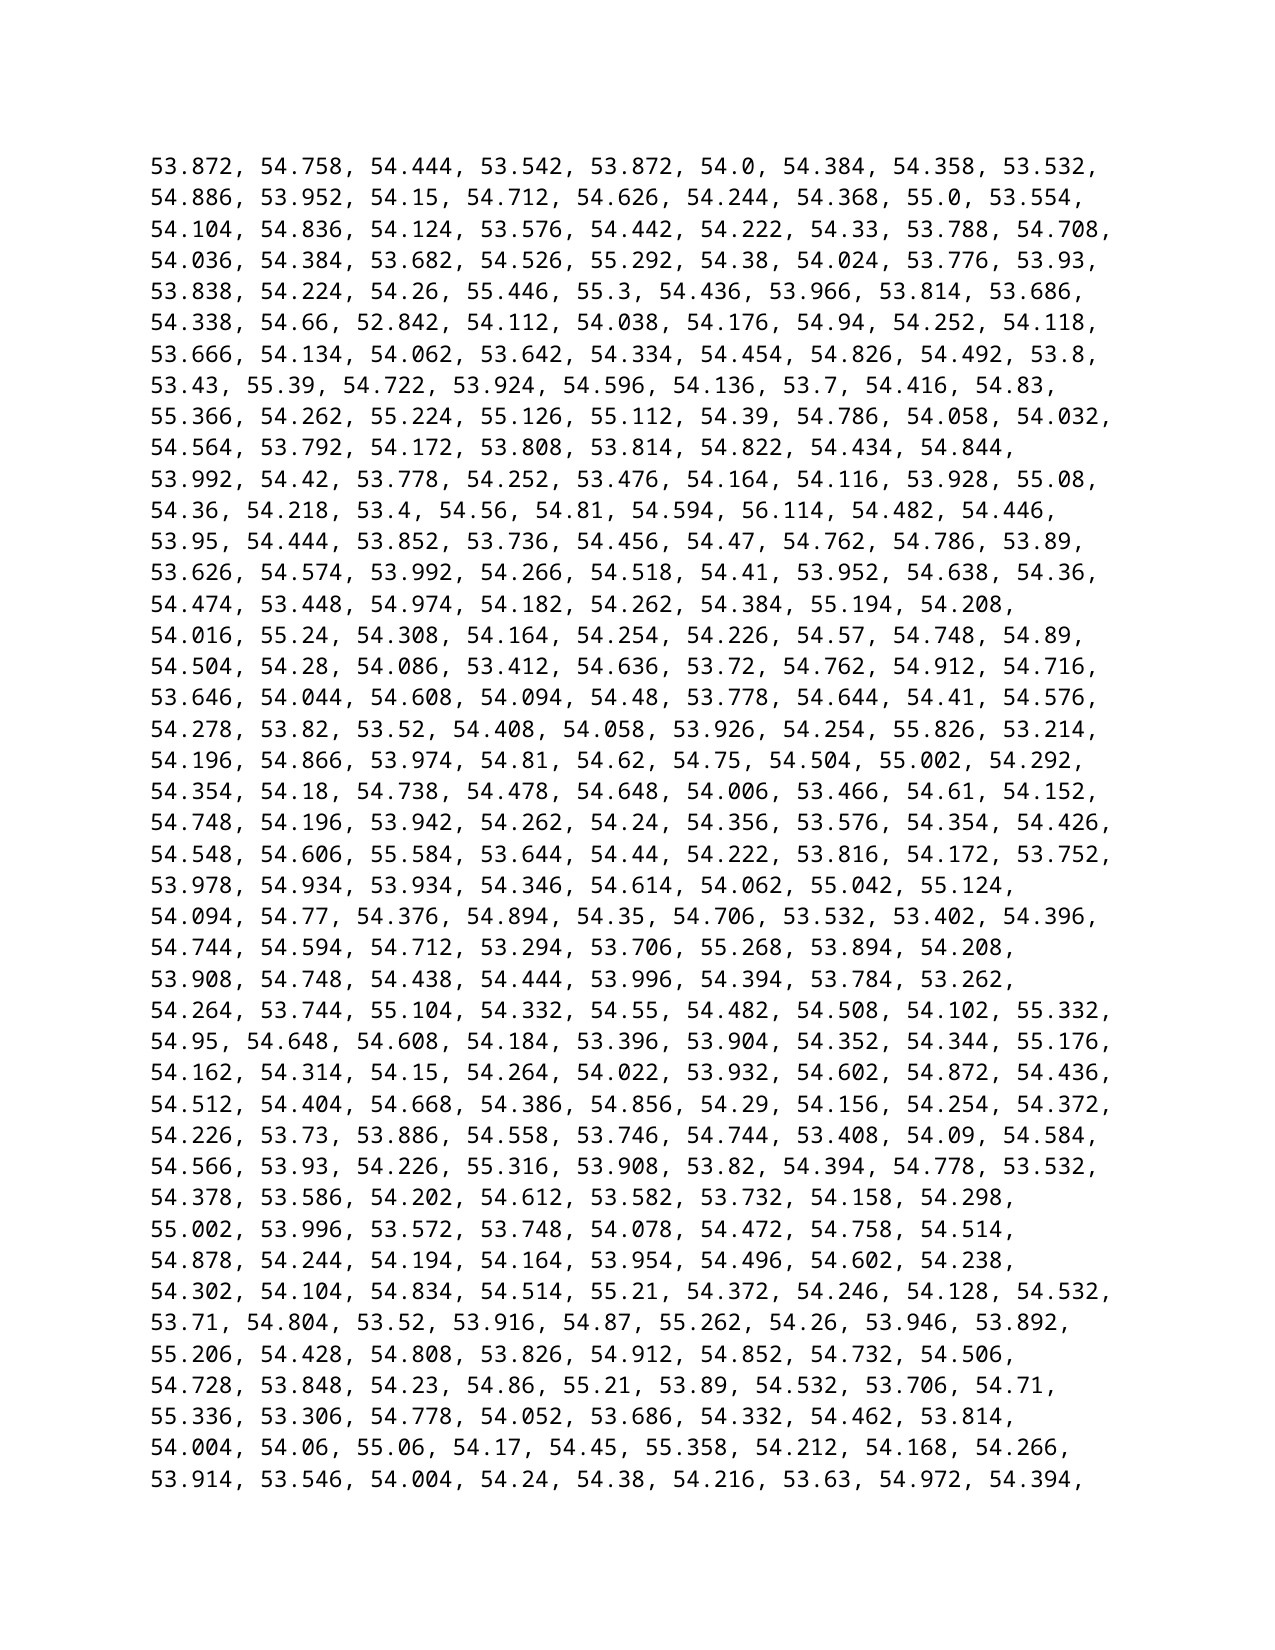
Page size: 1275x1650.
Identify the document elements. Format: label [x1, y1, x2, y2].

text [150, 150, 1125, 1494]
